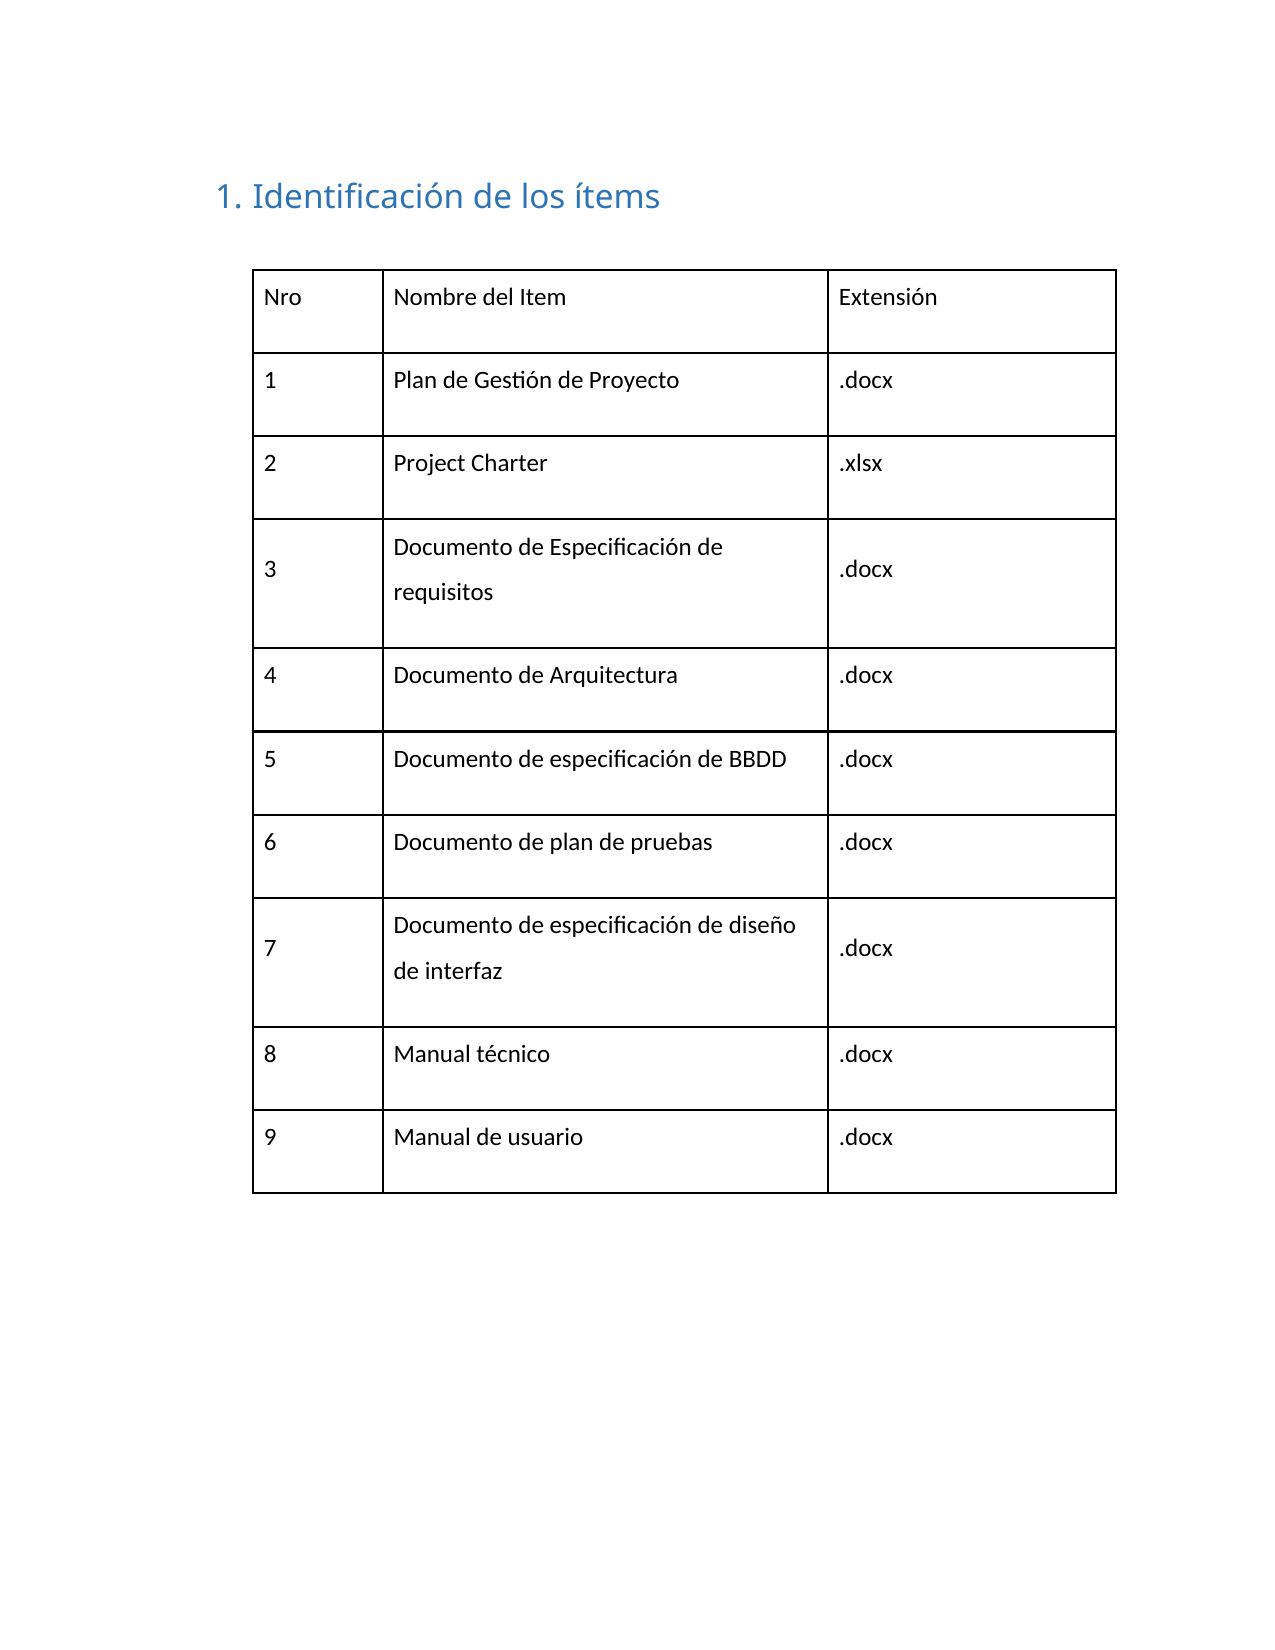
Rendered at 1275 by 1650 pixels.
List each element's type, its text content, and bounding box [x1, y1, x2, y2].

table_cell Manual de usuario [384, 1111, 827, 1192]
table_cell Documento de Arquitectura [384, 649, 827, 730]
table_cell Documento de Especificación de requisitos [384, 520, 827, 647]
table_cell Project Charter [384, 437, 827, 518]
table_cell .docx [829, 899, 1115, 1026]
table_cell Manual técnico [384, 1028, 827, 1109]
table_cell Documento de especificación de BBDD [384, 733, 827, 813]
table_cell .docx [829, 649, 1115, 730]
table_cell .docx [829, 733, 1115, 813]
table_cell 4 [254, 649, 382, 730]
table_cell 9 [254, 1111, 382, 1192]
table_cell .docx [829, 816, 1115, 897]
table_cell .docx [829, 354, 1115, 435]
table_cell Plan de Gestión de Proyecto [384, 354, 827, 435]
subtitle Identificación de los ítems [215, 173, 1098, 218]
table_cell .xlsx [829, 437, 1115, 518]
table_header Nro [254, 271, 382, 352]
table_cell 3 [254, 520, 382, 647]
table_cell Documento de plan de pruebas [384, 816, 827, 897]
table_cell 1 [254, 354, 382, 435]
table_cell 5 [254, 733, 382, 813]
table_header Nombre del Item [384, 271, 827, 352]
table_cell 7 [254, 899, 382, 1026]
table_cell 8 [254, 1028, 382, 1109]
table_cell 6 [254, 816, 382, 897]
table_cell .docx [829, 520, 1115, 647]
table_cell 2 [254, 437, 382, 518]
table_header Extensión [829, 271, 1115, 352]
table_cell Documento de especificación de diseño de interfaz [384, 899, 827, 1026]
table_cell .docx [829, 1028, 1115, 1109]
table_cell .docx [829, 1111, 1115, 1192]
